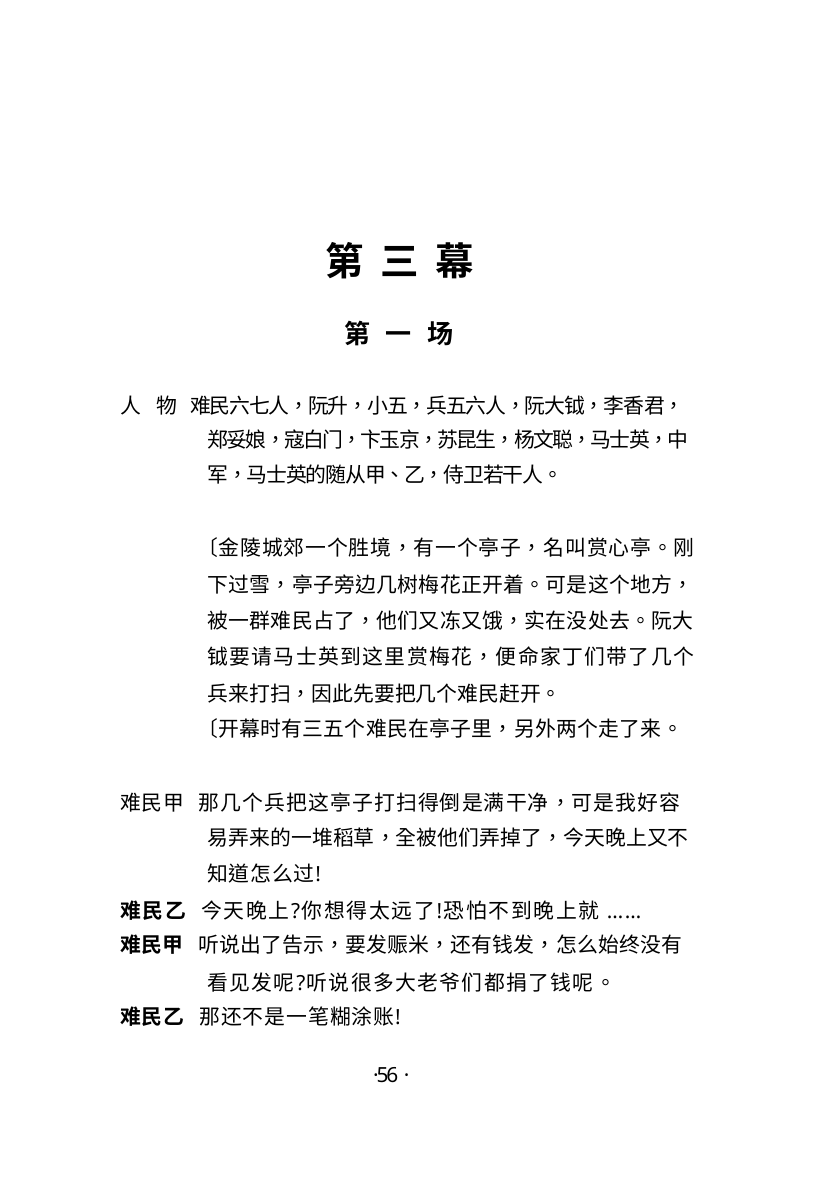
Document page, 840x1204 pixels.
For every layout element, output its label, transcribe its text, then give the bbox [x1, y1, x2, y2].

text 难民乙 今天晚上?你想得太远了!恐怕不到晚上就 …… [120, 897, 714, 924]
text 看见发呢?听说很多大老爷们都捐了钱呢。 难民乙 那还不是一笔糊涂账! [120, 968, 619, 1031]
text 难民甲 那几个兵把这亭子打扫得倒是满干净，可是我好容 易弄来的一堆稻草，全被他们弄掉了，今天晚上又不 知道怎么过! [120, 788, 689, 888]
text 人 物 难民六七人，阮升，小五，兵五六人，阮大钺，李香君， 郑妥娘，寇白门，卞玉京，苏昆生，杨文聪，马士英，中 军，马士英的随从甲、乙，侍卫若干人。 [120, 391, 695, 489]
text 〔金陵城郊一个胜境，有一个亭子，名叫赏心亭。刚 下过雪，亭子旁边几树梅花正开着。可是这个地方， 被一群难民占了，他们又冻又饿，实在没处去。阮大 钺要请马士英到这里赏梅花，便命家丁们带了几个 兵来打扫，因此先要把几个难民赶开。 [197, 533, 695, 707]
text 〔开幕时有三五个难民在亭子里，另外两个走了来。 [197, 716, 714, 742]
text 第 三 幕 第 一 场 [326, 234, 488, 351]
text 难民甲 听说出了告示，要发赈米，还有钱发，怎么始终没有 [120, 932, 714, 958]
